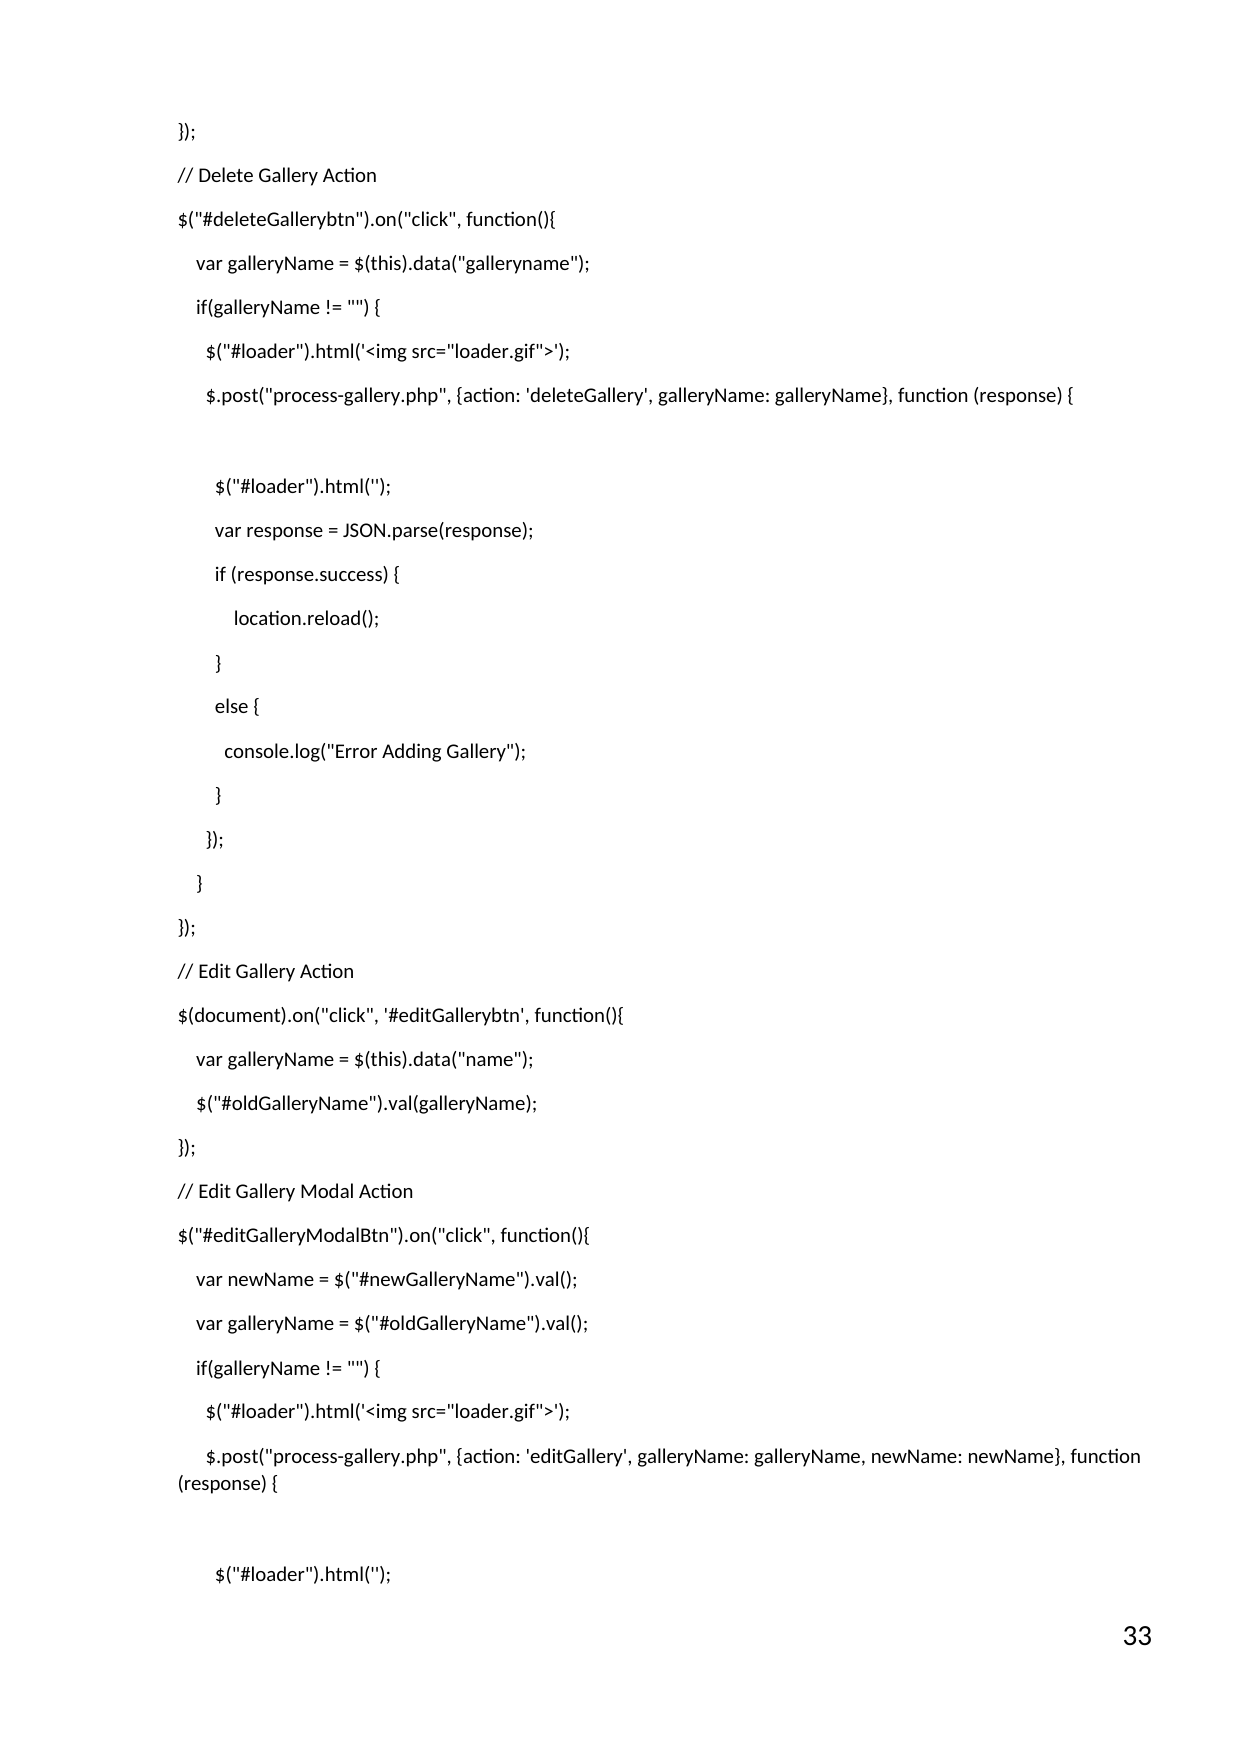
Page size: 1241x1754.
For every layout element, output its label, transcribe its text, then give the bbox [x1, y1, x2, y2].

text $.post("process-gallery.php", {action: 'editGallery', galleryName: galleryName, newName: newName}, function (response) { [177, 1443, 1152, 1496]
text }); [177, 914, 1152, 939]
text if(galleryName != "") { [177, 1355, 1152, 1380]
text }); [177, 826, 1152, 851]
text console.log("Error Adding Gallery"); [177, 738, 1152, 763]
text $("#loader").html('<img src="loader.gif">'); [177, 338, 1152, 364]
text $(document).on("click", '#editGallerybtn', function(){ [177, 1002, 1152, 1028]
text location.reload(); [177, 606, 1152, 631]
text $.post("process-gallery.php", {action: 'deleteGallery', galleryName: galleryName}, function (response) { [177, 382, 1152, 408]
text } [177, 650, 1152, 675]
text var response = JSON.parse(response); [177, 517, 1152, 543]
text }); [177, 1134, 1152, 1160]
text var galleryName = $(this).data("name"); [177, 1046, 1152, 1072]
text if (response.success) { [177, 562, 1152, 587]
text $("#loader").html(''); [177, 473, 1152, 499]
text }); [177, 118, 1152, 143]
text $("#editGalleryModalBtn").on("click", function(){ [177, 1222, 1152, 1248]
text if(galleryName != "") { [177, 294, 1152, 320]
text // Delete Gallery Action [177, 162, 1152, 188]
text $("#deleteGallerybtn").on("click", function(){ [177, 206, 1152, 232]
text else { [177, 694, 1152, 719]
text // Edit Gallery Modal Action [177, 1178, 1152, 1204]
text } [177, 870, 1152, 895]
text var galleryName = $("#oldGalleryName").val(); [177, 1311, 1152, 1336]
text $("#loader").html(''); [177, 1561, 1152, 1587]
text } [177, 782, 1152, 807]
text $("#oldGalleryName").val(galleryName); [177, 1090, 1152, 1116]
text var newName = $("#newGalleryName").val(); [177, 1267, 1152, 1292]
text $("#loader").html('<img src="loader.gif">'); [177, 1399, 1152, 1424]
text var galleryName = $(this).data("galleryname"); [177, 250, 1152, 276]
text // Edit Gallery Action [177, 958, 1152, 983]
